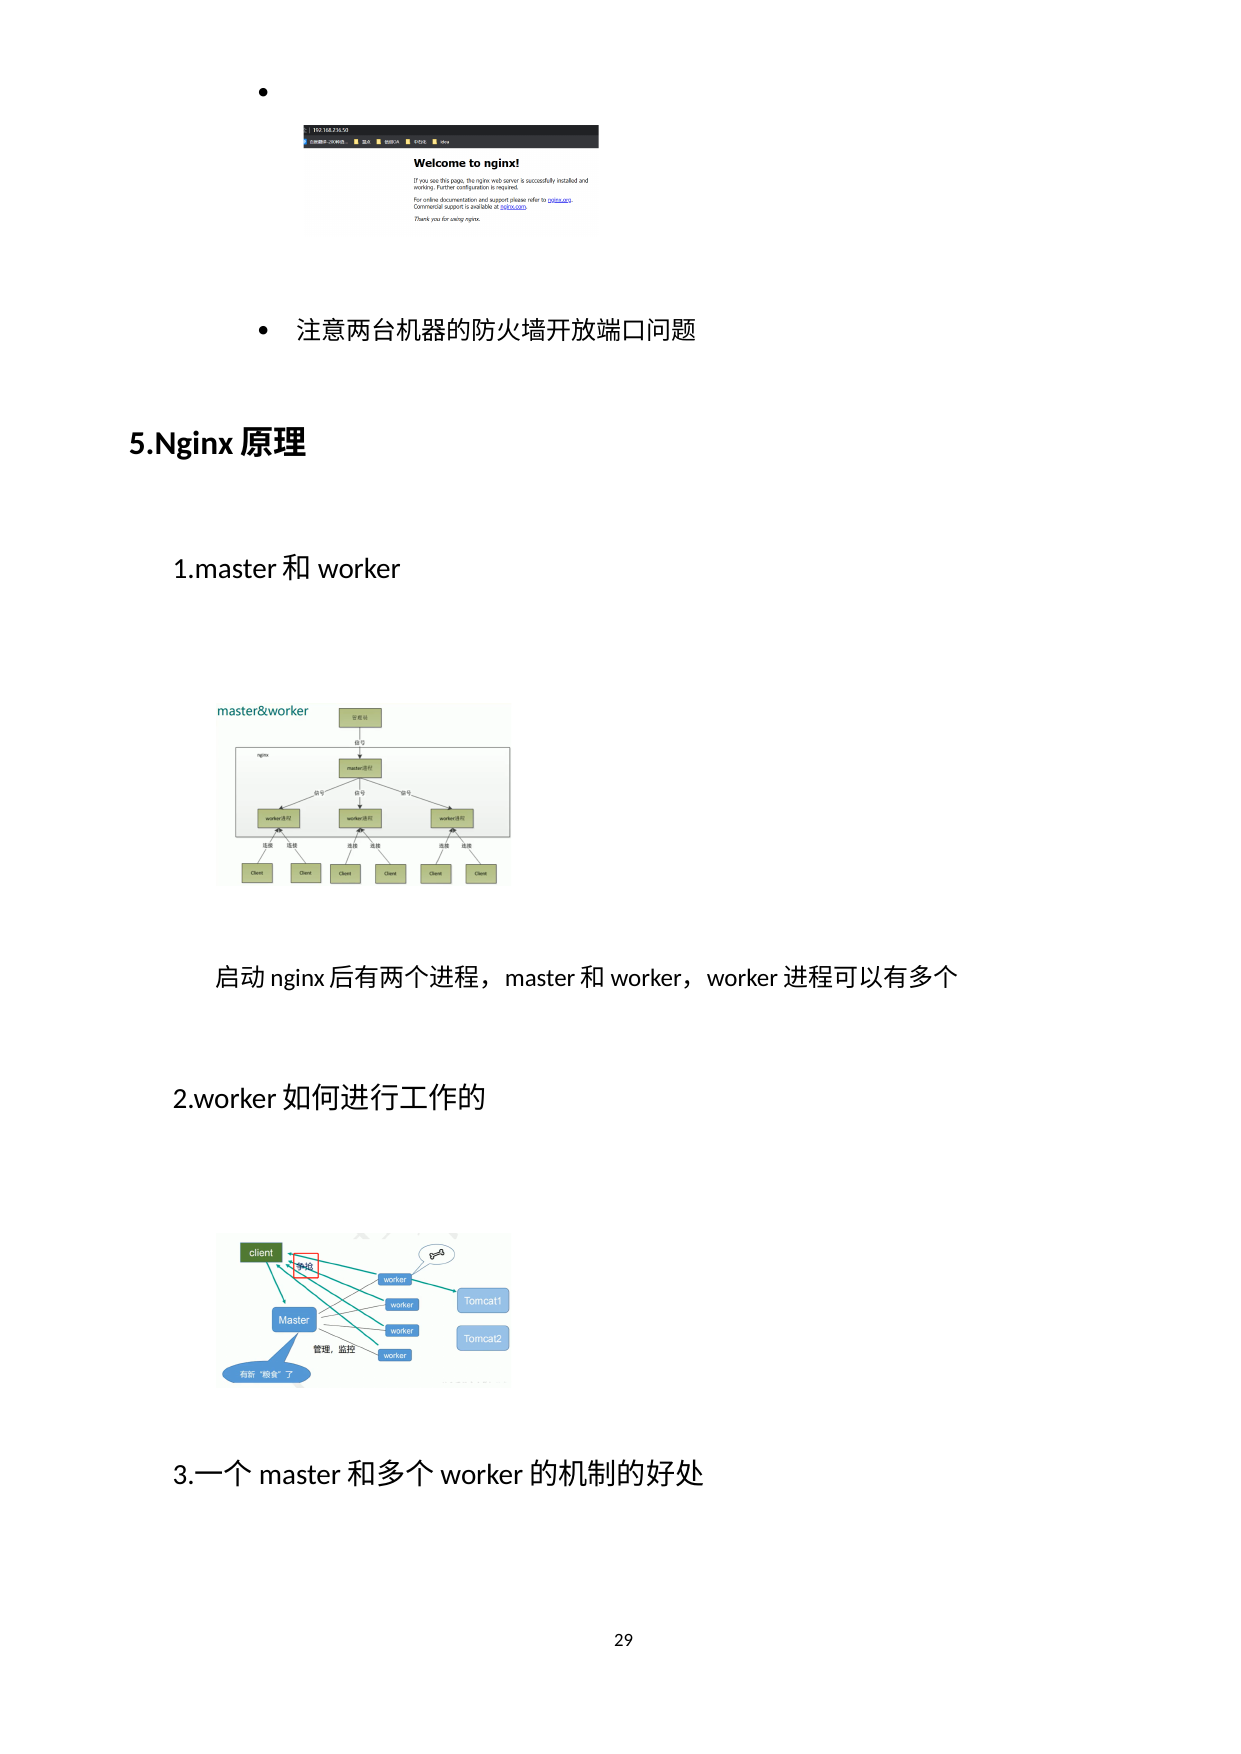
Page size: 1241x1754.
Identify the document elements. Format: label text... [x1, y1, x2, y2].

subtitle 3.一个master和多个worker的机制的好处 [172, 1437, 1118, 1505]
list 注意两台机器的防火墙开放端口问题 [259, 295, 1118, 363]
subtitle 5.Nginx原理 [128, 406, 1118, 474]
subtitle 1.master和worker [172, 532, 1118, 599]
picture [216, 703, 512, 886]
subtitle 启动nginx后有两个进程，master和worker，worker进程可以有多个 [215, 942, 1118, 1009]
picture [216, 1233, 512, 1388]
picture [303, 125, 599, 237]
subtitle 2.worker如何进行工作的 [172, 1062, 1118, 1129]
